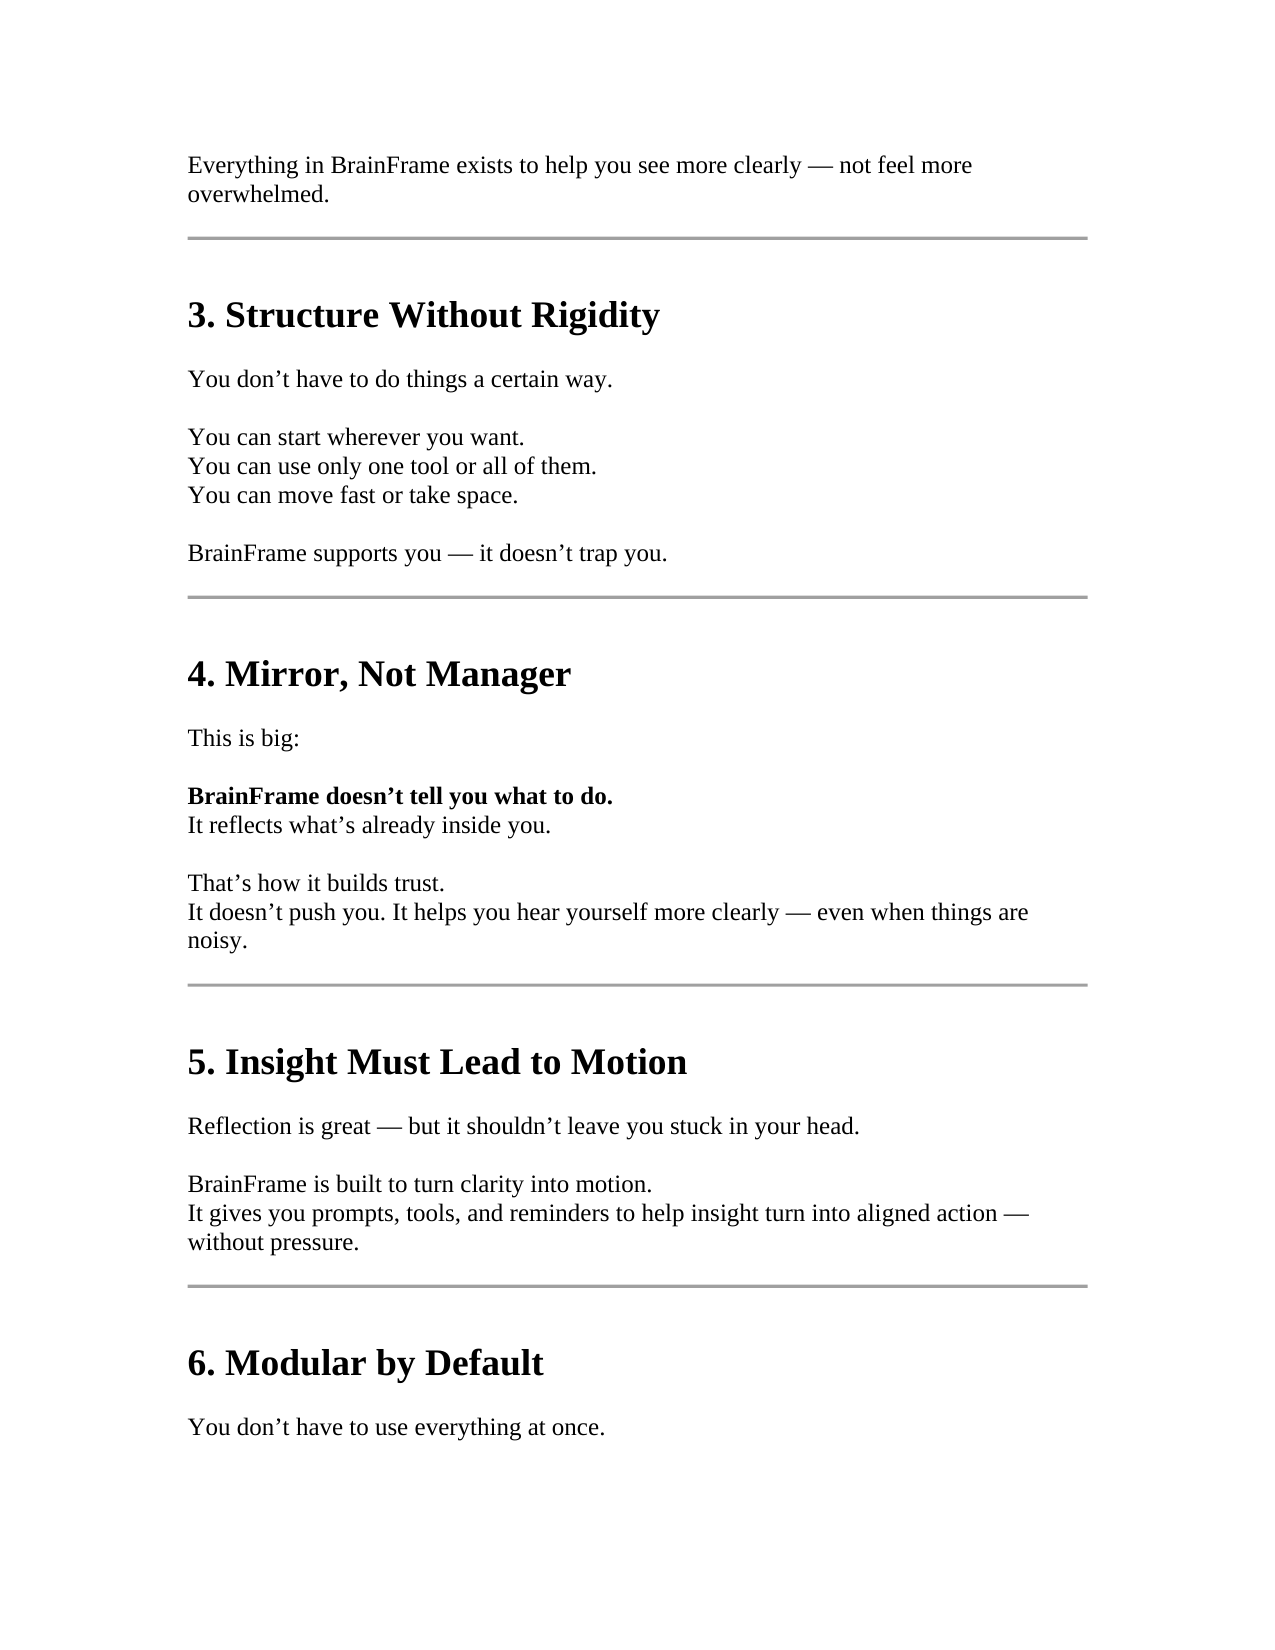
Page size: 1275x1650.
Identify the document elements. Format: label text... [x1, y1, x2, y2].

text 5. Insight Must Lead to Motion [187, 1039, 1087, 1082]
text You don’t have to do things a certain way. [187, 364, 1087, 393]
text BrainFrame supports you — it doesn’t trap you. [187, 538, 1087, 567]
text BrainFrame is built to turn clarity into motion. It gives you prompts, tools, and reminders to help insight turn into aligned action — without pressure. [187, 1169, 1087, 1256]
text 3. Structure Without Rigidity [187, 292, 1087, 335]
text That’s how it builds trust. It doesn’t push you. It helps you hear yourself more clearly — even when things are noisy. [187, 868, 1087, 954]
text BrainFrame doesn’t tell you what to do. It reflects what’s already inside you. [187, 781, 1087, 839]
text Everything in BrainFrame exists to help you see more clearly — not feel more overwhelmed. [187, 150, 1087, 207]
text This is big: [187, 723, 1087, 752]
text Reflection is great — but it shouldn’t leave you stuck in your head. [187, 1111, 1087, 1140]
text 6. Modular by Default [187, 1340, 1087, 1383]
text 4. Mirror, Not Manager [187, 651, 1087, 694]
text You don’t have to use everything at once. [187, 1412, 1087, 1441]
text You can start wherever you want. You can use only one tool or all of them. You can move fast or take space. [187, 422, 1087, 509]
